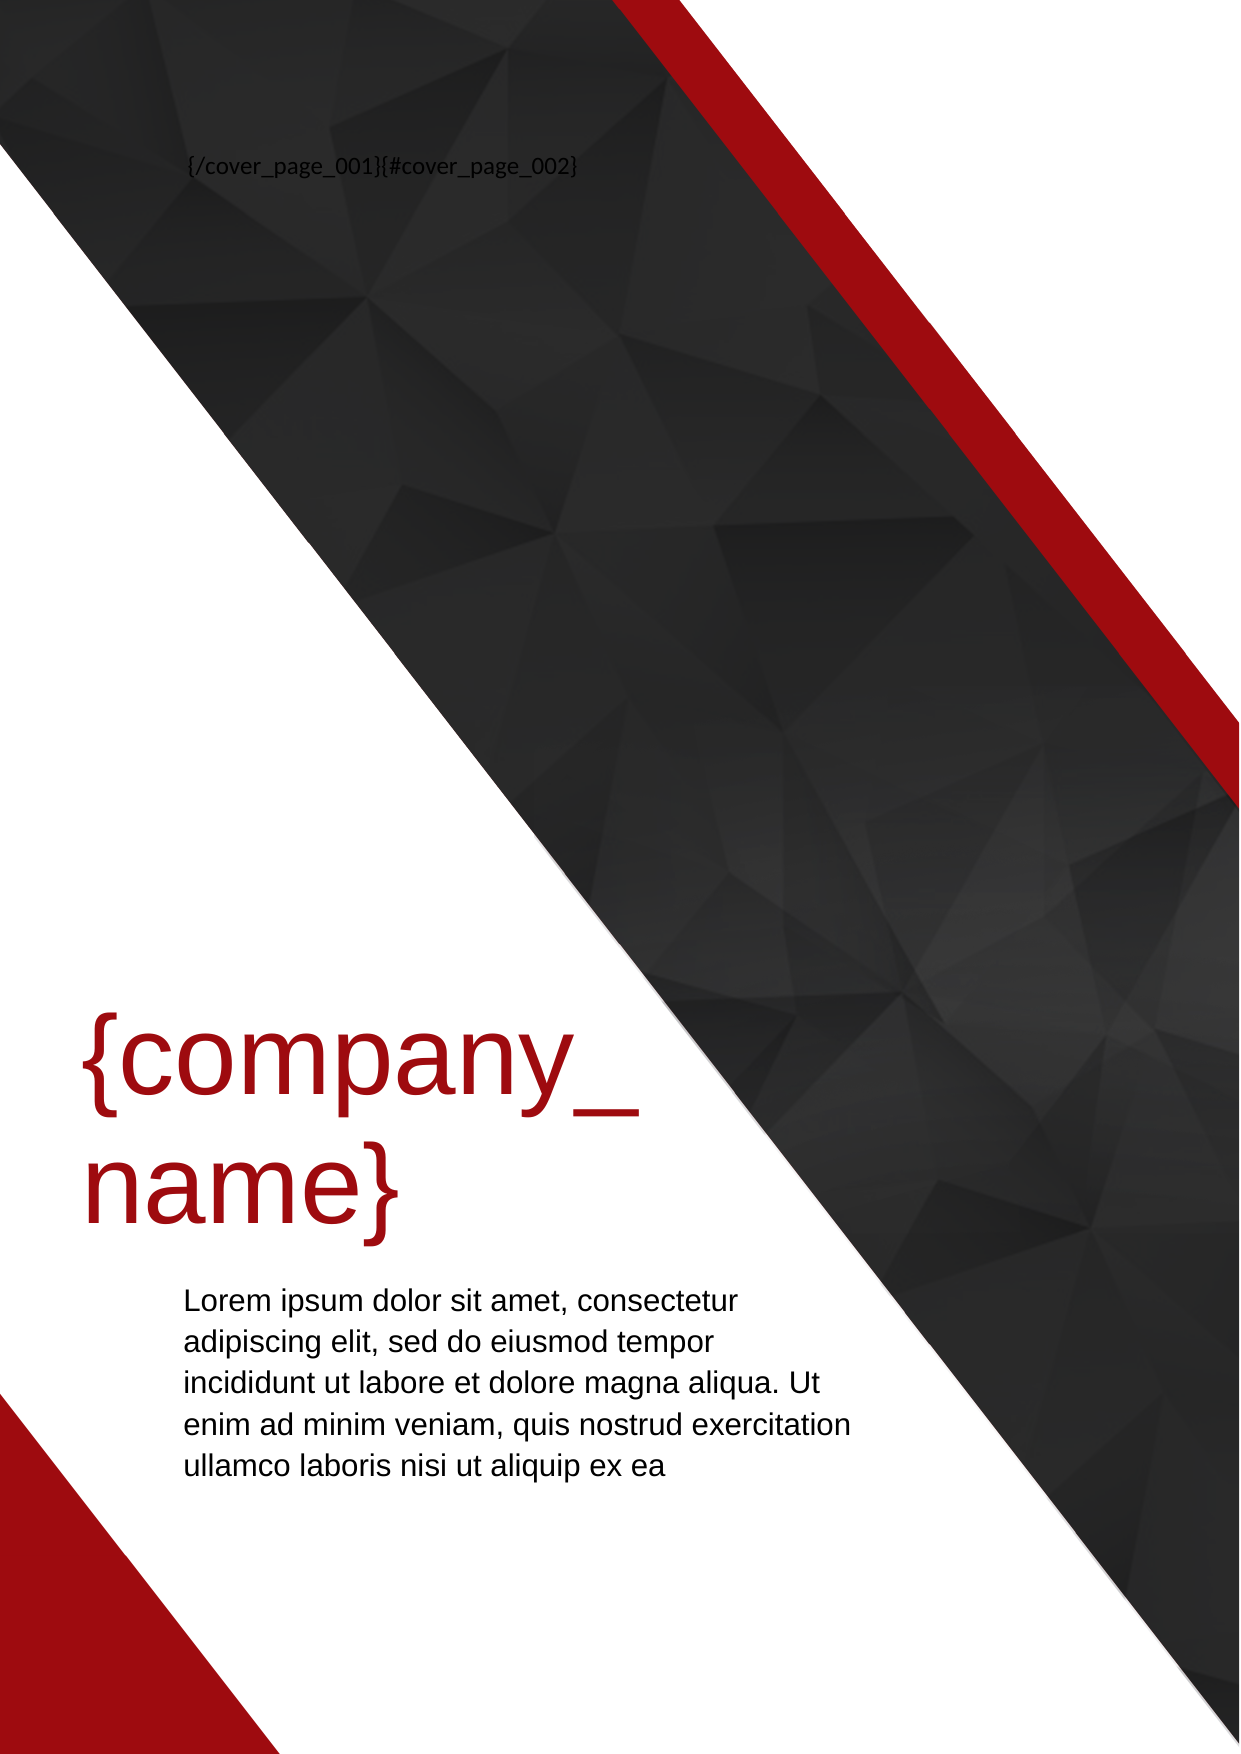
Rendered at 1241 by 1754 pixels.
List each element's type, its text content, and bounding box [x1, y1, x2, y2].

text {/cover_page_001}{#cover_page_002} [187, 150, 1053, 181]
picture [0, 0, 1240, 1754]
